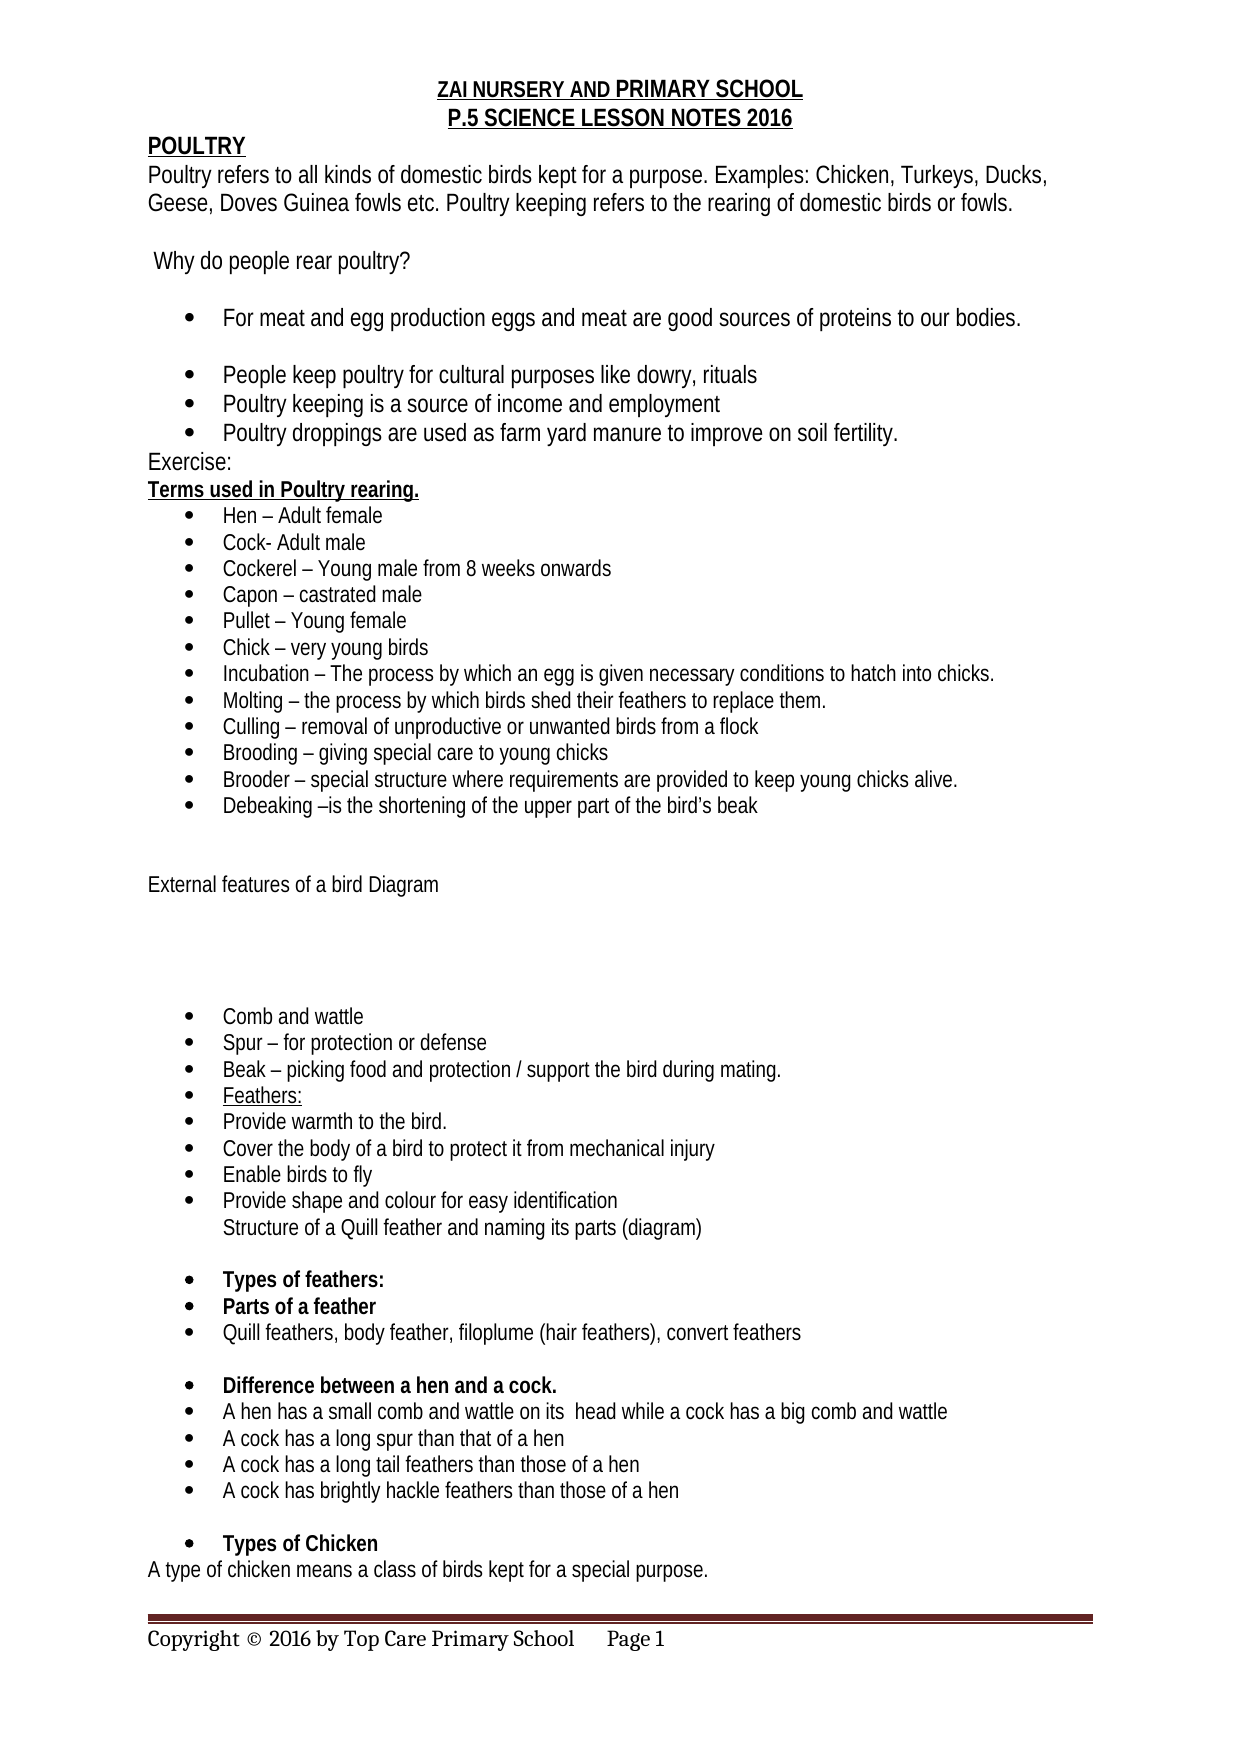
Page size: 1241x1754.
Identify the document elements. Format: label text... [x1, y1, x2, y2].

text External features of a bird Diagram [148, 871, 1093, 897]
list A cock has a long tail feathers than those of a hen [185, 1451, 1093, 1477]
list Molting – the process by which birds shed their feathers to replace them. [185, 687, 1093, 713]
list Incubation – The process by which an egg is given necessary conditions to hatch into chicks. [185, 660, 1093, 687]
list Beak – picking food and protection / support the bird during mating. [185, 1056, 1093, 1082]
list Enable birds to fly [185, 1161, 1093, 1187]
list Debeaking –is the shortening of the upper part of the bird’s beak [185, 792, 1093, 818]
text Why do people rear poultry? [148, 246, 1093, 274]
list Feathers: [185, 1082, 1093, 1108]
text POULTRY [148, 131, 1093, 160]
list Cockerel – Young male from 8 weeks onwards [185, 555, 1093, 581]
list Pullet – Young female [185, 607, 1093, 634]
text Poultry refers to all kinds of domestic birds kept for a purpose. Examples: Chicken, , Ducks, Geese, Doves Guinea fowls etc. Poultry keeping refers to the rearing of domestic birds or fowls. [148, 160, 1093, 217]
list Types of Chicken [185, 1530, 1093, 1556]
list Capon – castrated male [185, 581, 1093, 607]
list Brooder – special structure where requirements are provided to keep young chicks alive. [185, 766, 1093, 792]
list Poultry keeping is a source of income and employment [185, 389, 1093, 418]
text Exercise: [148, 447, 1093, 476]
list Cover the body of a bird to protect it from mechanical injury [185, 1134, 1093, 1161]
list Types of feathers: [185, 1266, 1093, 1293]
text A type of chicken means a class of birds kept for a special purpose. [148, 1556, 1093, 1583]
text P.5 SCIENCE LESSON NOTES 2016 [148, 102, 1093, 131]
text Terms used in Poultry rearing. [148, 476, 1093, 502]
list Spur – for protection or defense [185, 1029, 1093, 1056]
list Comb and wattle [185, 1003, 1093, 1029]
list Poultry droppings are used as farm yard manure to improve on soil fertility. [185, 418, 1093, 447]
list For meat and egg production eggs and meat are good sources of proteins to our bodies. [185, 303, 1093, 332]
list Difference between a hen and a cock. [185, 1372, 1093, 1398]
text ZAI NURSERY AND PRIMARY SCHOOL [148, 74, 1093, 102]
list Culling – removal of unproductive or unwanted birds from a flock [185, 713, 1093, 739]
list A cock has a long spur than that of a hen [185, 1424, 1093, 1451]
list People keep poultry for cultural purposes like dowry, rituals [185, 361, 1093, 389]
list Hen – Adult female [185, 502, 1093, 528]
list A cock has brightly hackle feathers than those of a hen [185, 1477, 1093, 1503]
list Brooding – giving special care to young chicks [185, 739, 1093, 766]
list Parts of a feather [185, 1293, 1093, 1319]
list Provide shape and colour for easy identification Structure of a Quill feather and naming its parts (diagram) [185, 1187, 1093, 1240]
list Cock- Adult male [185, 528, 1093, 555]
list Chick – very young birds [185, 634, 1093, 660]
list Quill feathers, body feather, filoplume (hair feathers), convert feathers [185, 1319, 1093, 1345]
list Provide warmth to the bird. [185, 1108, 1093, 1134]
list A hen has a small comb and wattle on its head while a cock has a big comb and wattle [185, 1398, 1093, 1424]
